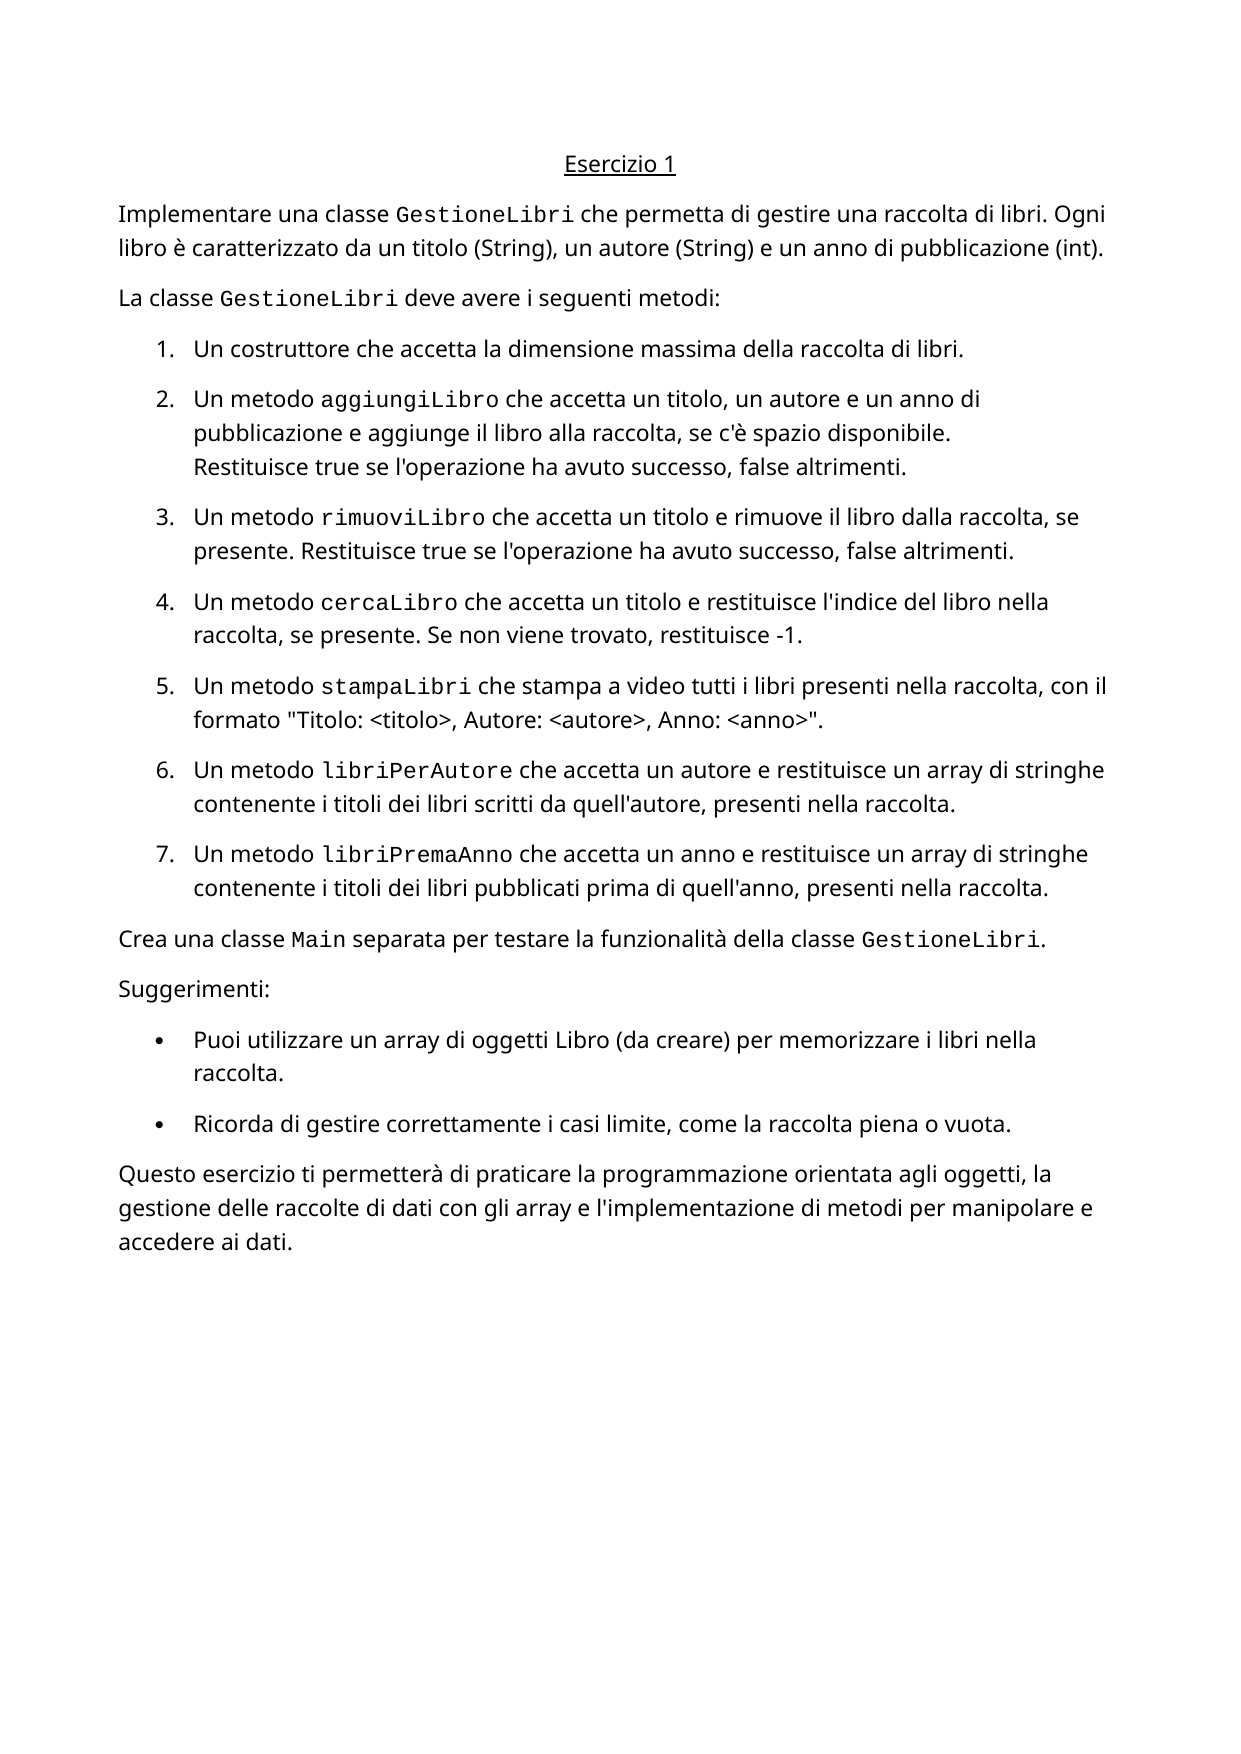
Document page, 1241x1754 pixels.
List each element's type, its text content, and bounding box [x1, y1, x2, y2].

text Implementare una classe GestioneLibri che permetta di gestire una raccolta di libri. Ogni libro è caratterizzato da un titolo (String), un autore (String) e un anno di pubblicazione (int). [118, 198, 1122, 263]
list Un metodo rimuoviLibro che accetta un titolo e rimuove il libro dalla raccolta, se presente. Restituisce true se l'operazione ha avuto successo, false altrimenti. [156, 501, 1122, 566]
list Un metodo libriPerAutore che accetta un autore e restituisce un array di stringhe contenente i titoli dei libri scritti da quell'autore, presenti nella raccolta. [156, 754, 1122, 819]
text Questo esercizio ti permetterà di praticare la programmazione orientata agli oggetti, la gestione delle raccolte di dati con gli array e l'implementazione di metodi per manipolare e accedere ai dati. [118, 1158, 1122, 1257]
list Un costruttore che accetta la dimensione massima della raccolta di libri. [156, 333, 1122, 364]
list Un metodo aggiungiLibro che accetta un titolo, un autore e un anno di pubblicazione e aggiunge il libro alla raccolta, se c'è spazio disponibile. Restituisce true se l'operazione ha avuto successo, false altrimenti. [156, 383, 1122, 482]
text Suggerimenti: [118, 973, 1122, 1004]
list Un metodo cercaLibro che accetta un titolo e restituisce l'indice del libro nella raccolta, se presente. Se non viene trovato, restituisce -1. [156, 586, 1122, 651]
text Esercizio 1 [118, 148, 1122, 179]
text Crea una classe Main separata per testare la funzionalità della classe GestioneLibri. [118, 923, 1122, 954]
list Ricorda di gestire correttamente i casi limite, come la raccolta piena o vuota. [156, 1108, 1122, 1139]
list Un metodo libriPremaAnno che accetta un anno e restituisce un array di stringhe contenente i titoli dei libri pubblicati prima di quell'anno, presenti nella raccolta. [156, 838, 1122, 903]
list Un metodo stampaLibri che stampa a video tutti i libri presenti nella raccolta, con il formato "Titolo: <titolo>, Autore: <autore>, Anno: <anno>". [156, 670, 1122, 735]
text La classe GestioneLibri deve avere i seguenti metodi: [118, 282, 1122, 314]
list Puoi utilizzare un array di oggetti Libro (da creare) per memorizzare i libri nella raccolta. [156, 1023, 1122, 1088]
